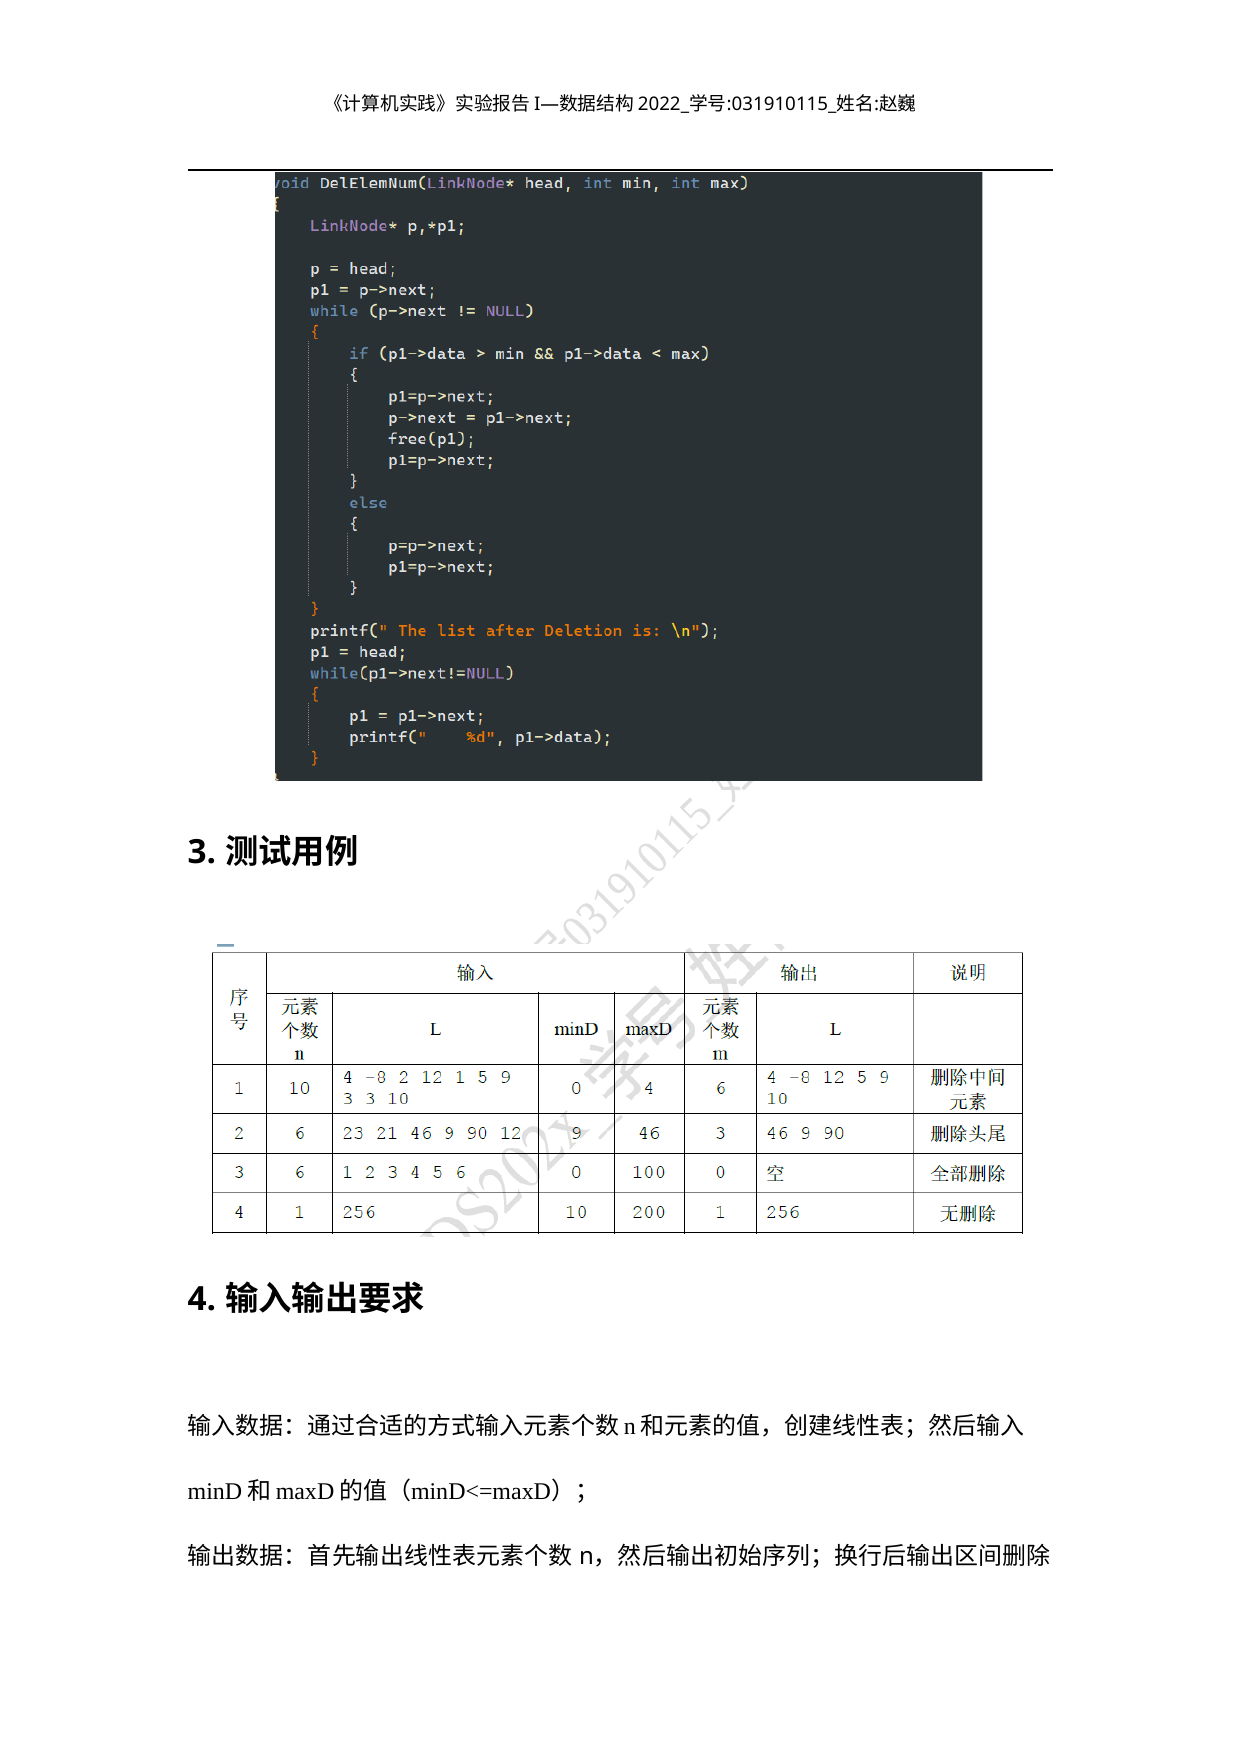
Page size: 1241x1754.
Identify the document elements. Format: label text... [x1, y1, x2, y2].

picture [187, 944, 1053, 1237]
text 输入数据：通过合适的方式输入元素个数n和元素的值，创建线性表；然后输入minD和maxD的值（minD<=maxD）； [187, 1391, 1053, 1521]
picture [275, 172, 983, 781]
subtitle 4. 输入输出要求 [187, 1264, 1053, 1329]
subtitle 3. 测试用例 [187, 817, 1053, 882]
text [187, 1521, 1053, 1586]
